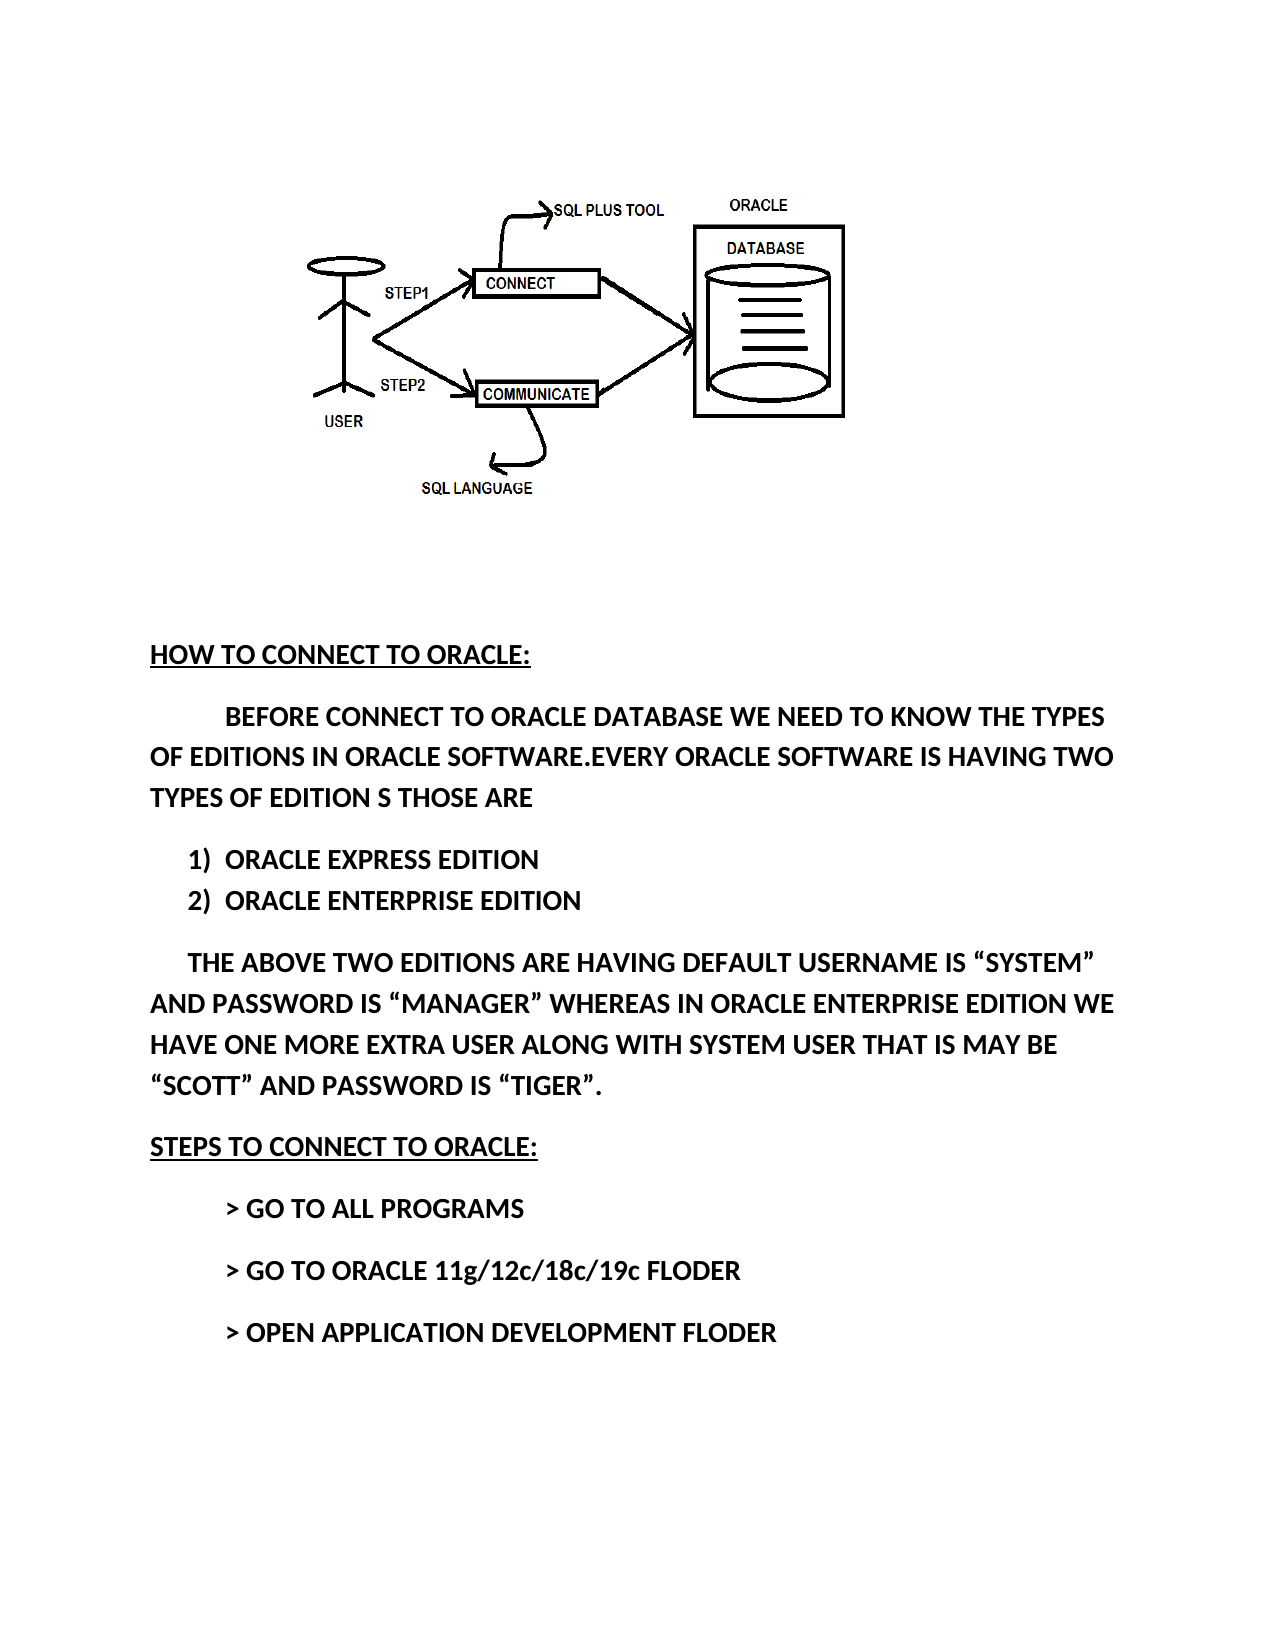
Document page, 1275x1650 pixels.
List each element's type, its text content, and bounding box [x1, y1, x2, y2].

text BEFORE CONNECT TO ORACLE DATABASE WE NEED TO KNOW THE TYPES OF EDITIONS IN ORACLE SOFTWARE.EVERY ORACLE SOFTWARE IS HAVING TWO TYPES OF EDITION S THOSE ARE [150, 698, 1125, 815]
text > OPEN APPLICATION DEVELOPMENT FLODER [150, 1314, 1125, 1349]
text HOW TO CONNECT TO ORACLE: [150, 636, 1125, 671]
text > GO TO ALL PROGRAMS [150, 1190, 1125, 1226]
text STEPS TO CONNECT TO ORACLE: [150, 1128, 1125, 1164]
list ORACLE ENTERPRISE EDITION [187, 882, 1125, 918]
text THE ABOVE TWO EDITIONS ARE HAVING DEFAULT USERNAME IS “SYSTEM” AND PASSWORD IS “MANAGER” WHEREAS IN ORACLE ENTERPRISE EDITION WE HAVE ONE MORE EXTRA USER ALONG WITH SYSTEM USER THAT IS MAY BE “SCOTT” AND PASSWORD IS “TIGER”. [150, 944, 1125, 1102]
picture [150, 150, 1125, 611]
list ORACLE EXPRESS EDITION [187, 841, 1125, 877]
text > GO TO ORACLE 11g/12c/18c/19c FLODER [150, 1252, 1125, 1288]
